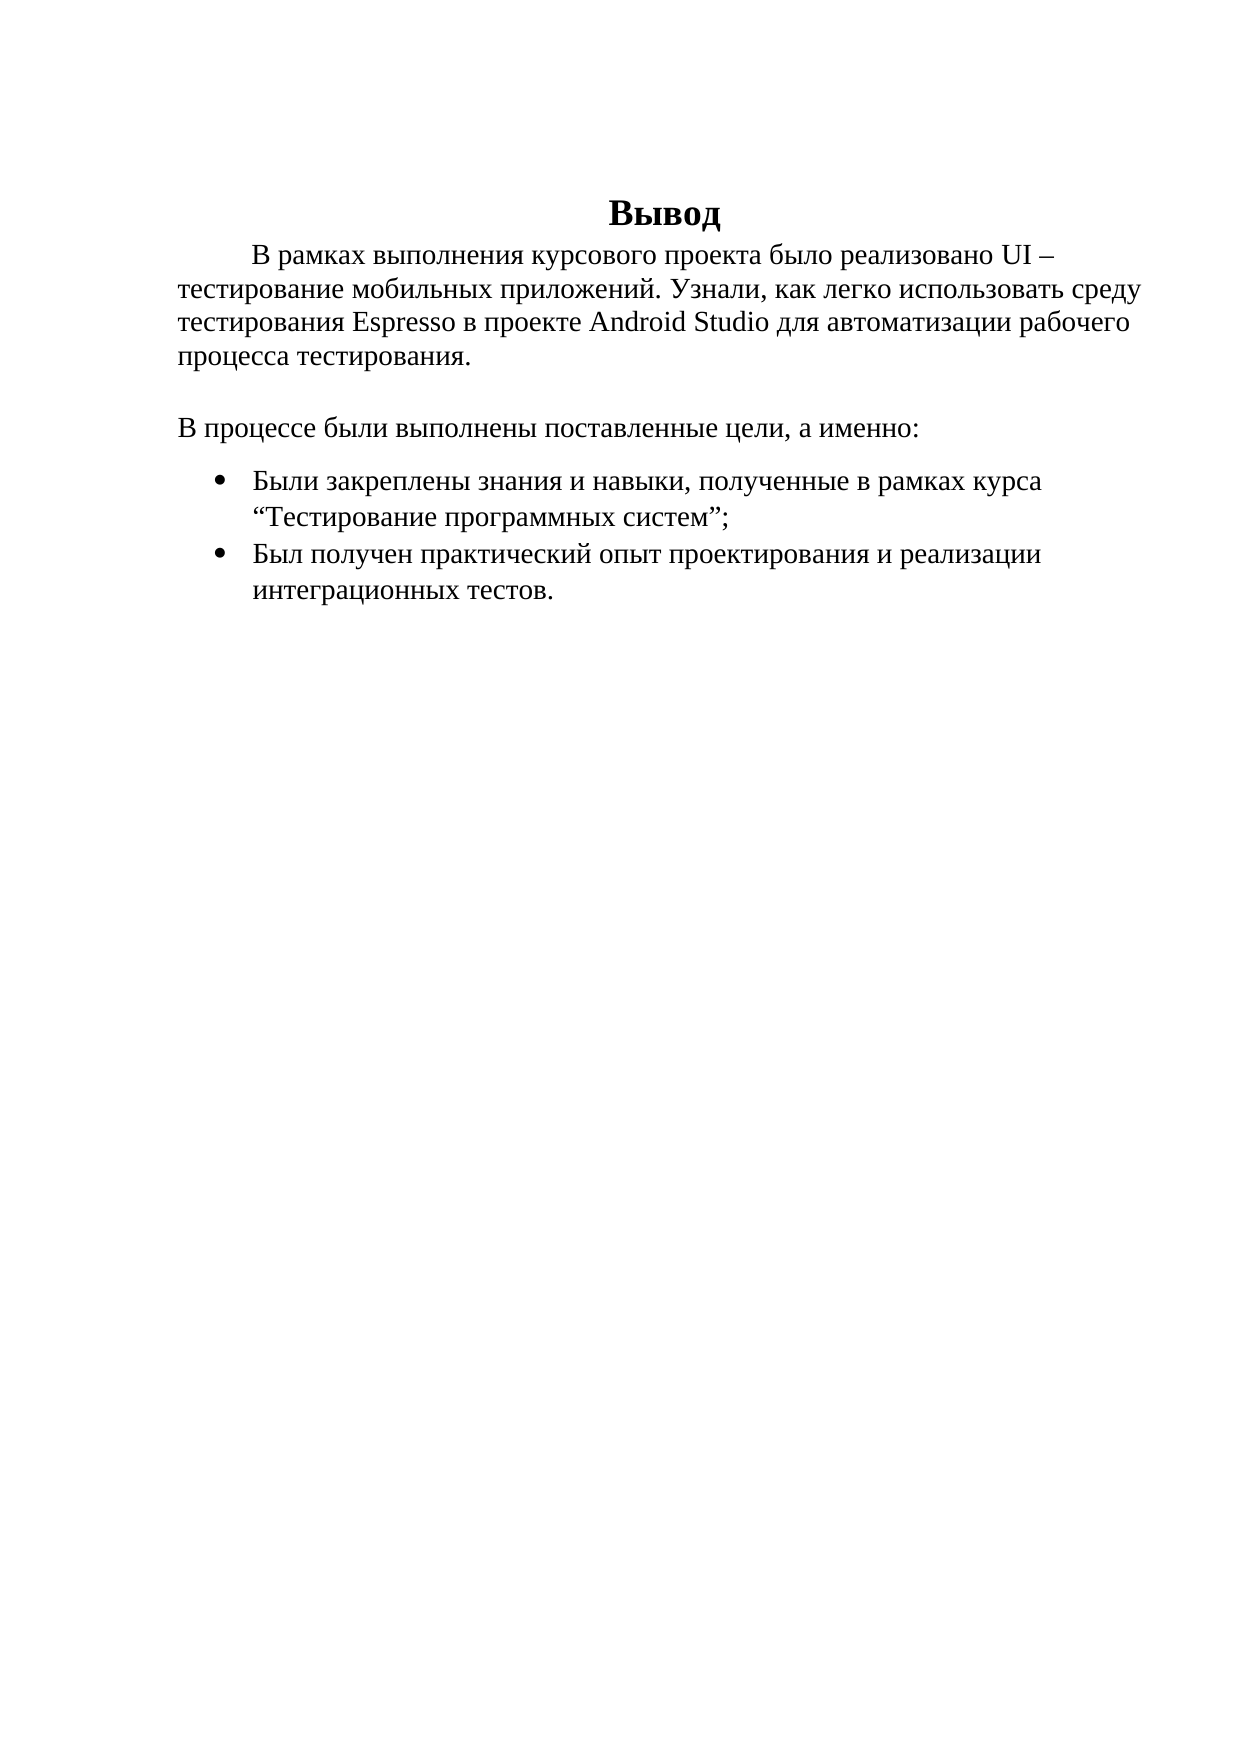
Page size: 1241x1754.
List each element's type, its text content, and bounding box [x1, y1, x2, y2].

list Был получен практический опыт проектирования и реализации интеграционных тестов. [215, 536, 1152, 606]
text В рамках выполнения курсового проекта было реализовано UI – тестирование мобильных приложений. Узнали, как легко использовать среду тестирования Espresso в проекте Android Studio для автоматизации рабочего процесса тестирования. [177, 237, 1152, 371]
list Были закреплены знания и навыки, полученные в рамках курса “Тестирование программных систем”; [215, 463, 1152, 533]
text В процессе были выполнены поставленные цели, а именно: [177, 411, 1152, 444]
subtitle Вывод [177, 191, 1152, 234]
